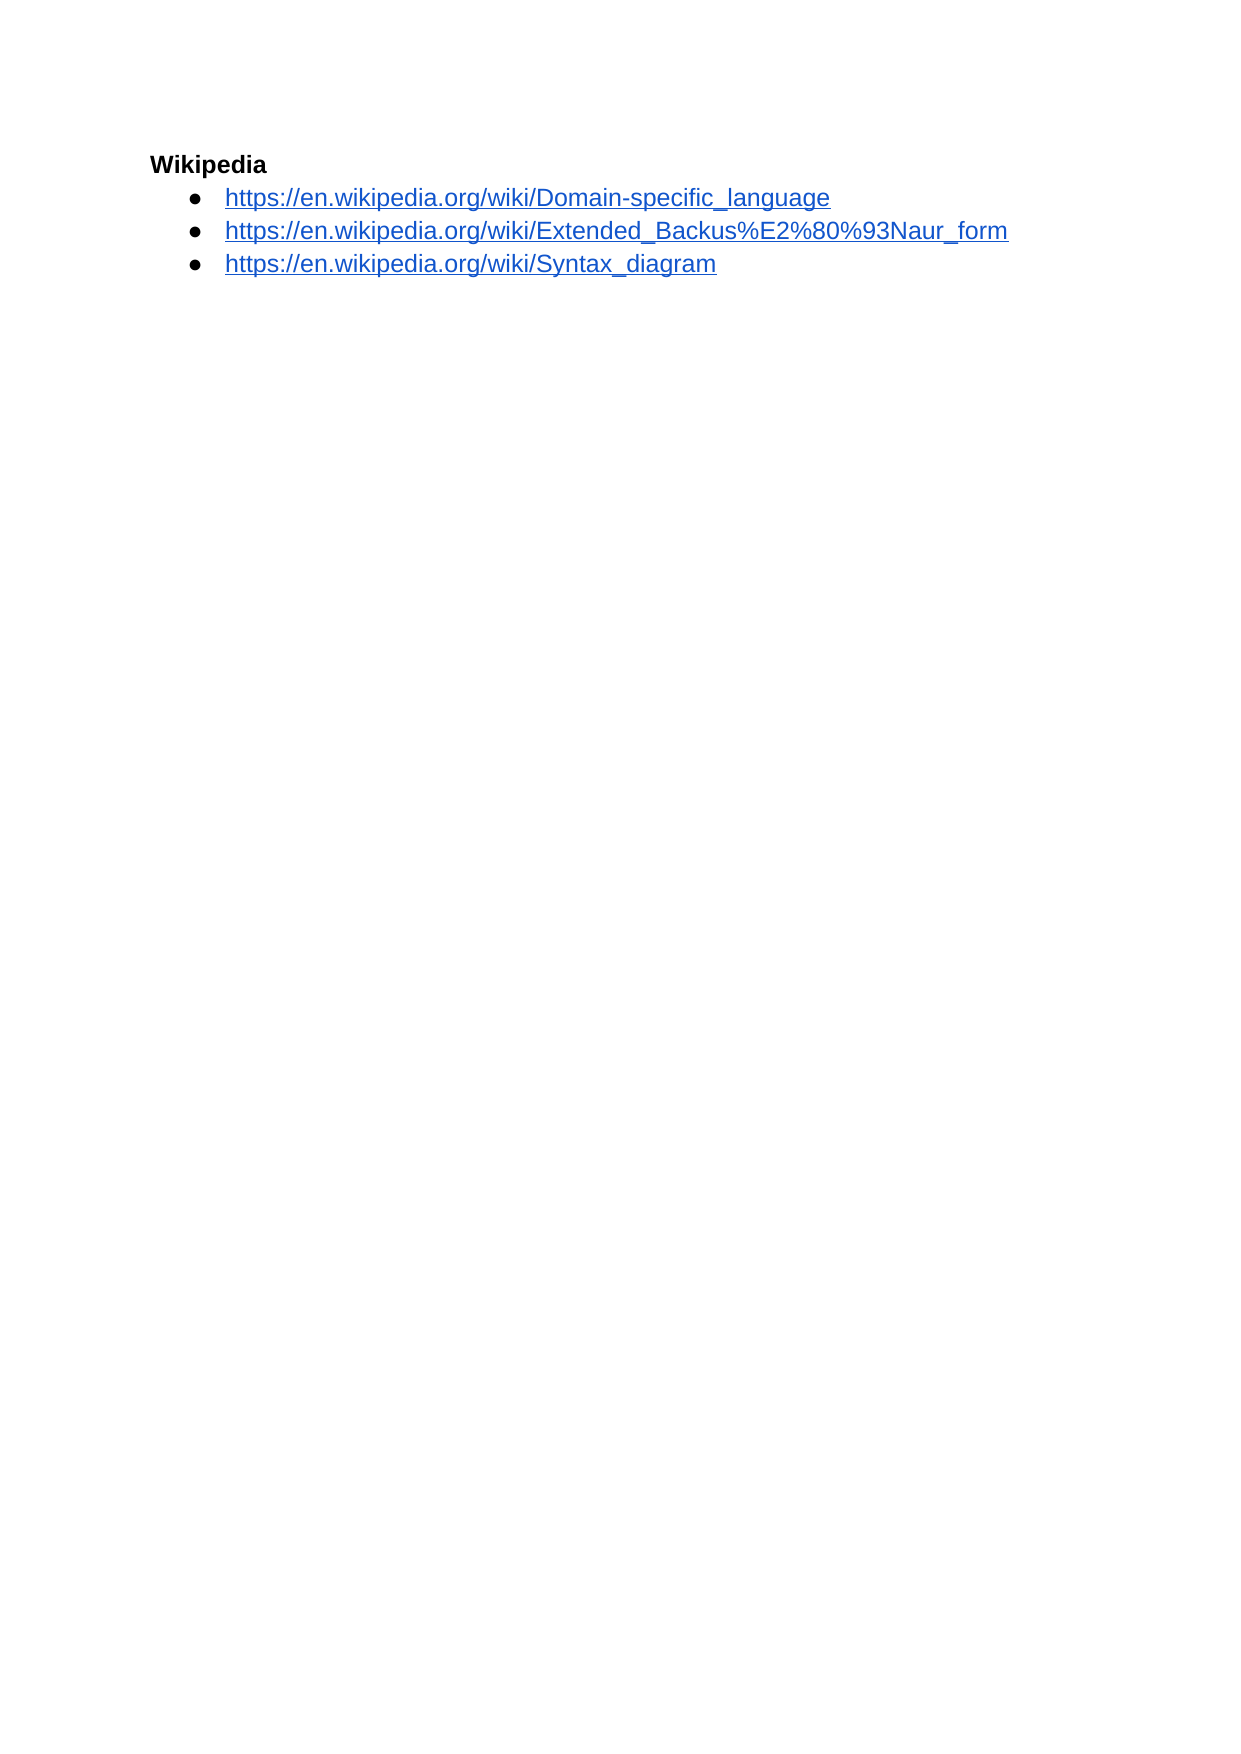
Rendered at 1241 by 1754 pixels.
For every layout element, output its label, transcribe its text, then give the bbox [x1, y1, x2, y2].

list https://en.wikipedia.org/wiki/Domain-specific_language [187, 183, 1090, 212]
text Wikipedia [150, 150, 1090, 179]
list https://en.wikipedia.org/wiki/Extended_Backus%E2%80%93Naur_form [187, 216, 1090, 245]
list https://en.wikipedia.org/wiki/Syntax_diagram [187, 249, 1090, 278]
